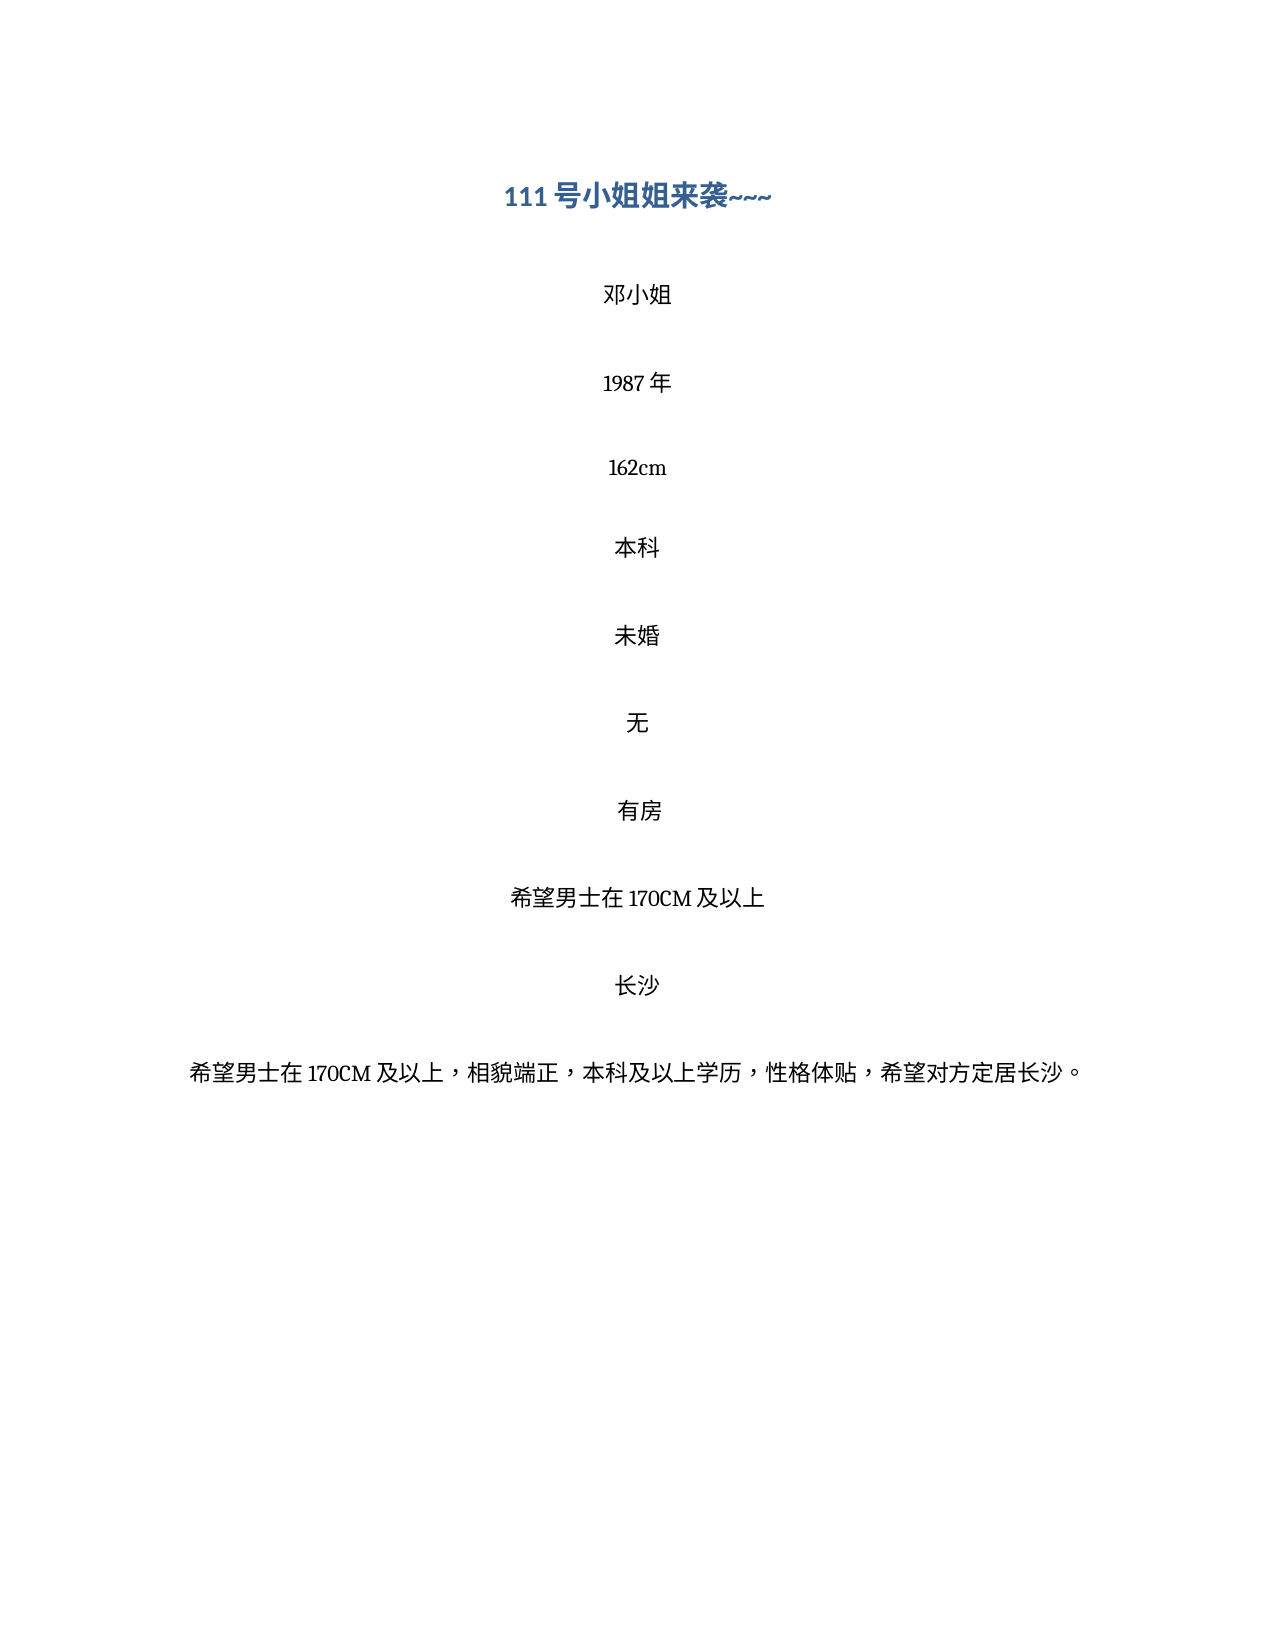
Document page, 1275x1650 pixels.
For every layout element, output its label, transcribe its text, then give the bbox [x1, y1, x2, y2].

text 长沙 [187, 969, 1087, 1001]
text 本科 [187, 532, 1087, 563]
text 1987年 [187, 367, 1087, 398]
text 未婚 [187, 619, 1087, 651]
text 无 [187, 707, 1087, 738]
text 希望男士在170CM及以上，相貌端正，本科及以上学历，性格体贴，希望对方定居长沙。 [187, 1057, 1087, 1088]
text 162cm [187, 454, 1087, 481]
text 有房 [187, 794, 1087, 826]
text 邓小姐 [187, 279, 1087, 311]
text 希望男士在170CM及以上 [187, 882, 1087, 913]
subtitle 111号小姐姐来袭~~~ [187, 175, 1087, 215]
